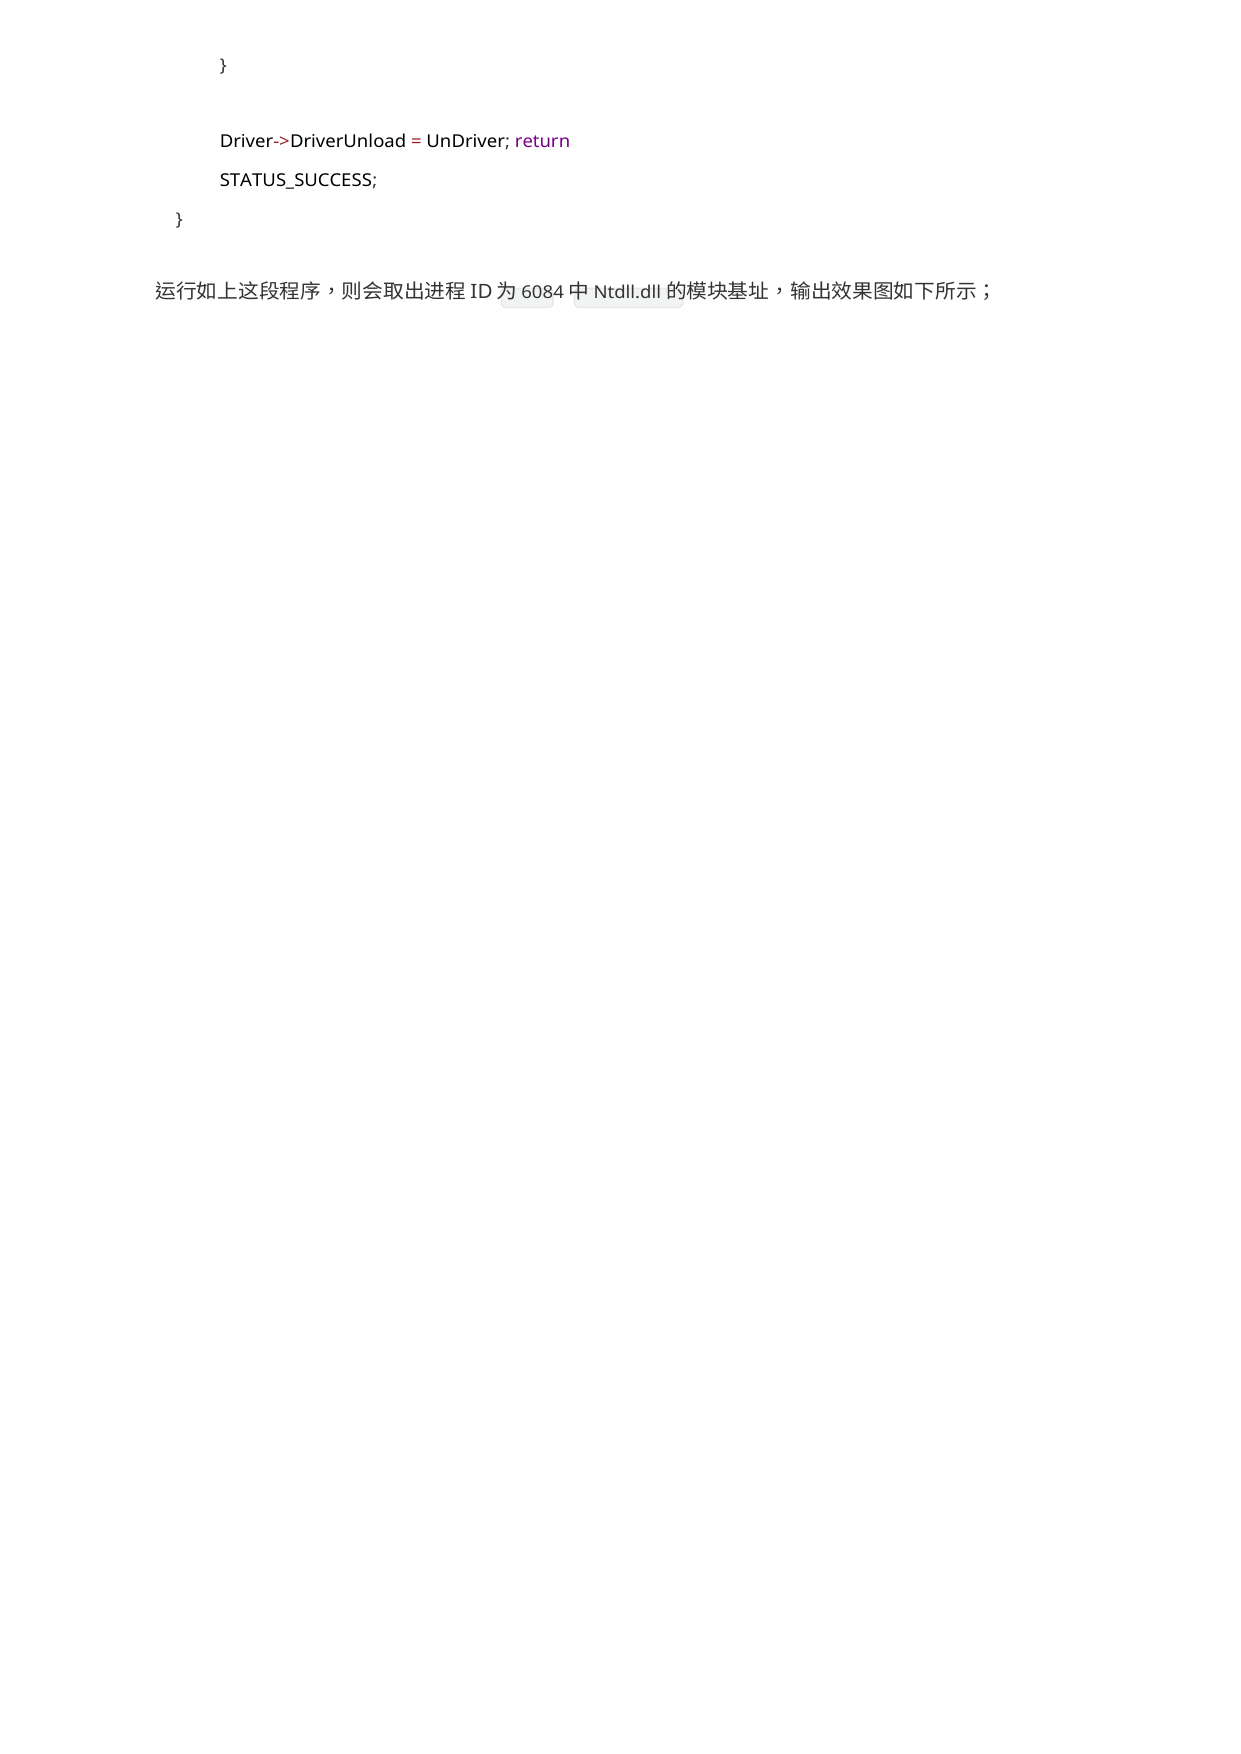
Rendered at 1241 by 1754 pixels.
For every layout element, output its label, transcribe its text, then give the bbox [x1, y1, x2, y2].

text } [176, 207, 1098, 231]
text Driver->DriverUnload = UnDriver; return STATUS_SUCCESS; [219, 129, 575, 191]
text } [219, 52, 1098, 76]
text 运行如上这段程序，则会取出进程ID为 6084 中 Ntdll.dll 的模块基址，输出效果图如下所示； [155, 277, 1098, 304]
